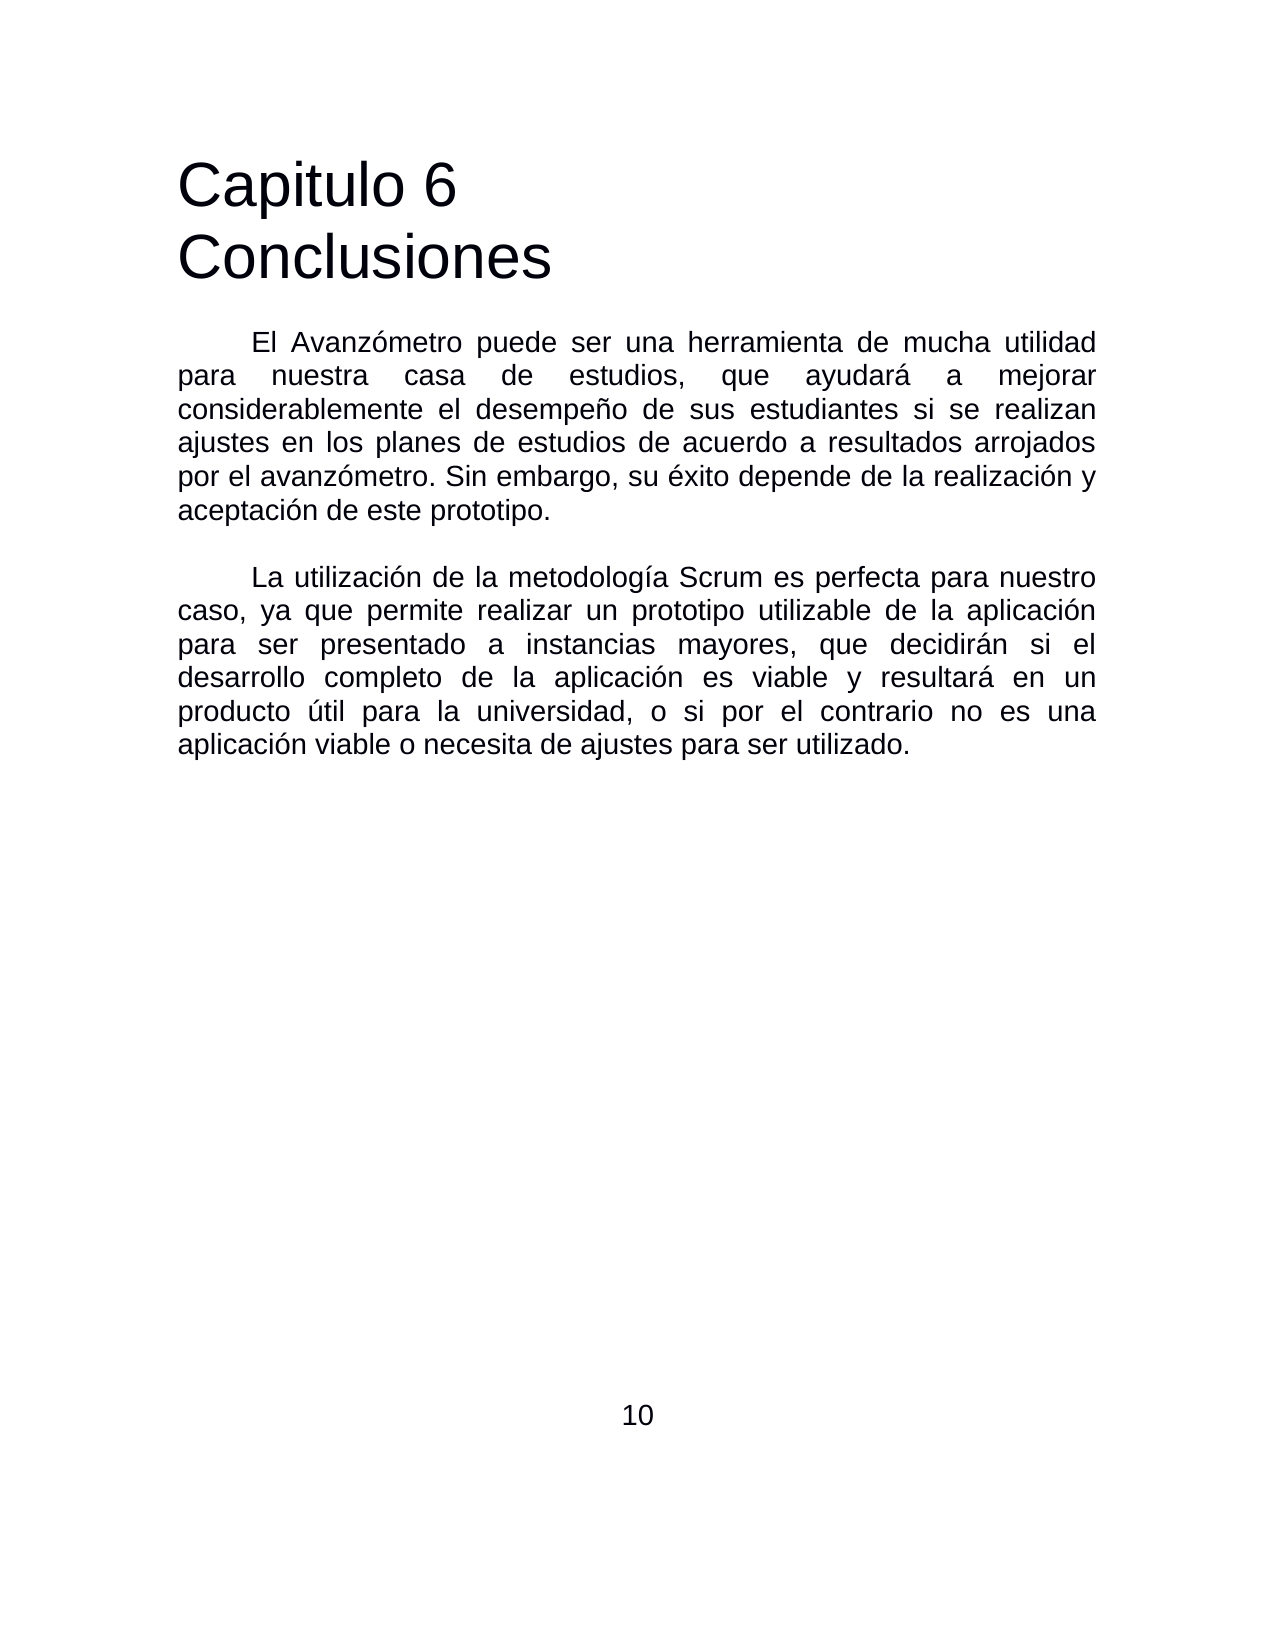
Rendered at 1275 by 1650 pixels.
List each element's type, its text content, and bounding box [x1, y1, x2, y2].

text La utilización de la metodología Scrum es perfecta para nuestro caso, ya que permite realizar un prototipo utilizable de la aplicación para ser presentado a instancias mayores, que decidirán si el desarrollo completo de la aplicación es viable y resultará en un producto útil para la universidad, o si por el contrario no es una aplicación viable o necesita de ajustes para ser utilizado. [177, 560, 1098, 761]
text 10 [177, 1398, 1098, 1432]
text Capitulo 6 [177, 148, 1098, 219]
text El Avanzómetro puede ser una herramienta de mucha utilidad para nuestra casa de estudios, que ayudará a mejorar considerablemente el desempeño de sus estudiantes si se realizan ajustes en los planes de estudios de acuerdo a resultados arrojados por el avanzómetro. Sin embargo, su éxito depende de la realización y aceptación de este prototipo. [177, 325, 1098, 526]
text Conclusiones [177, 219, 1098, 291]
